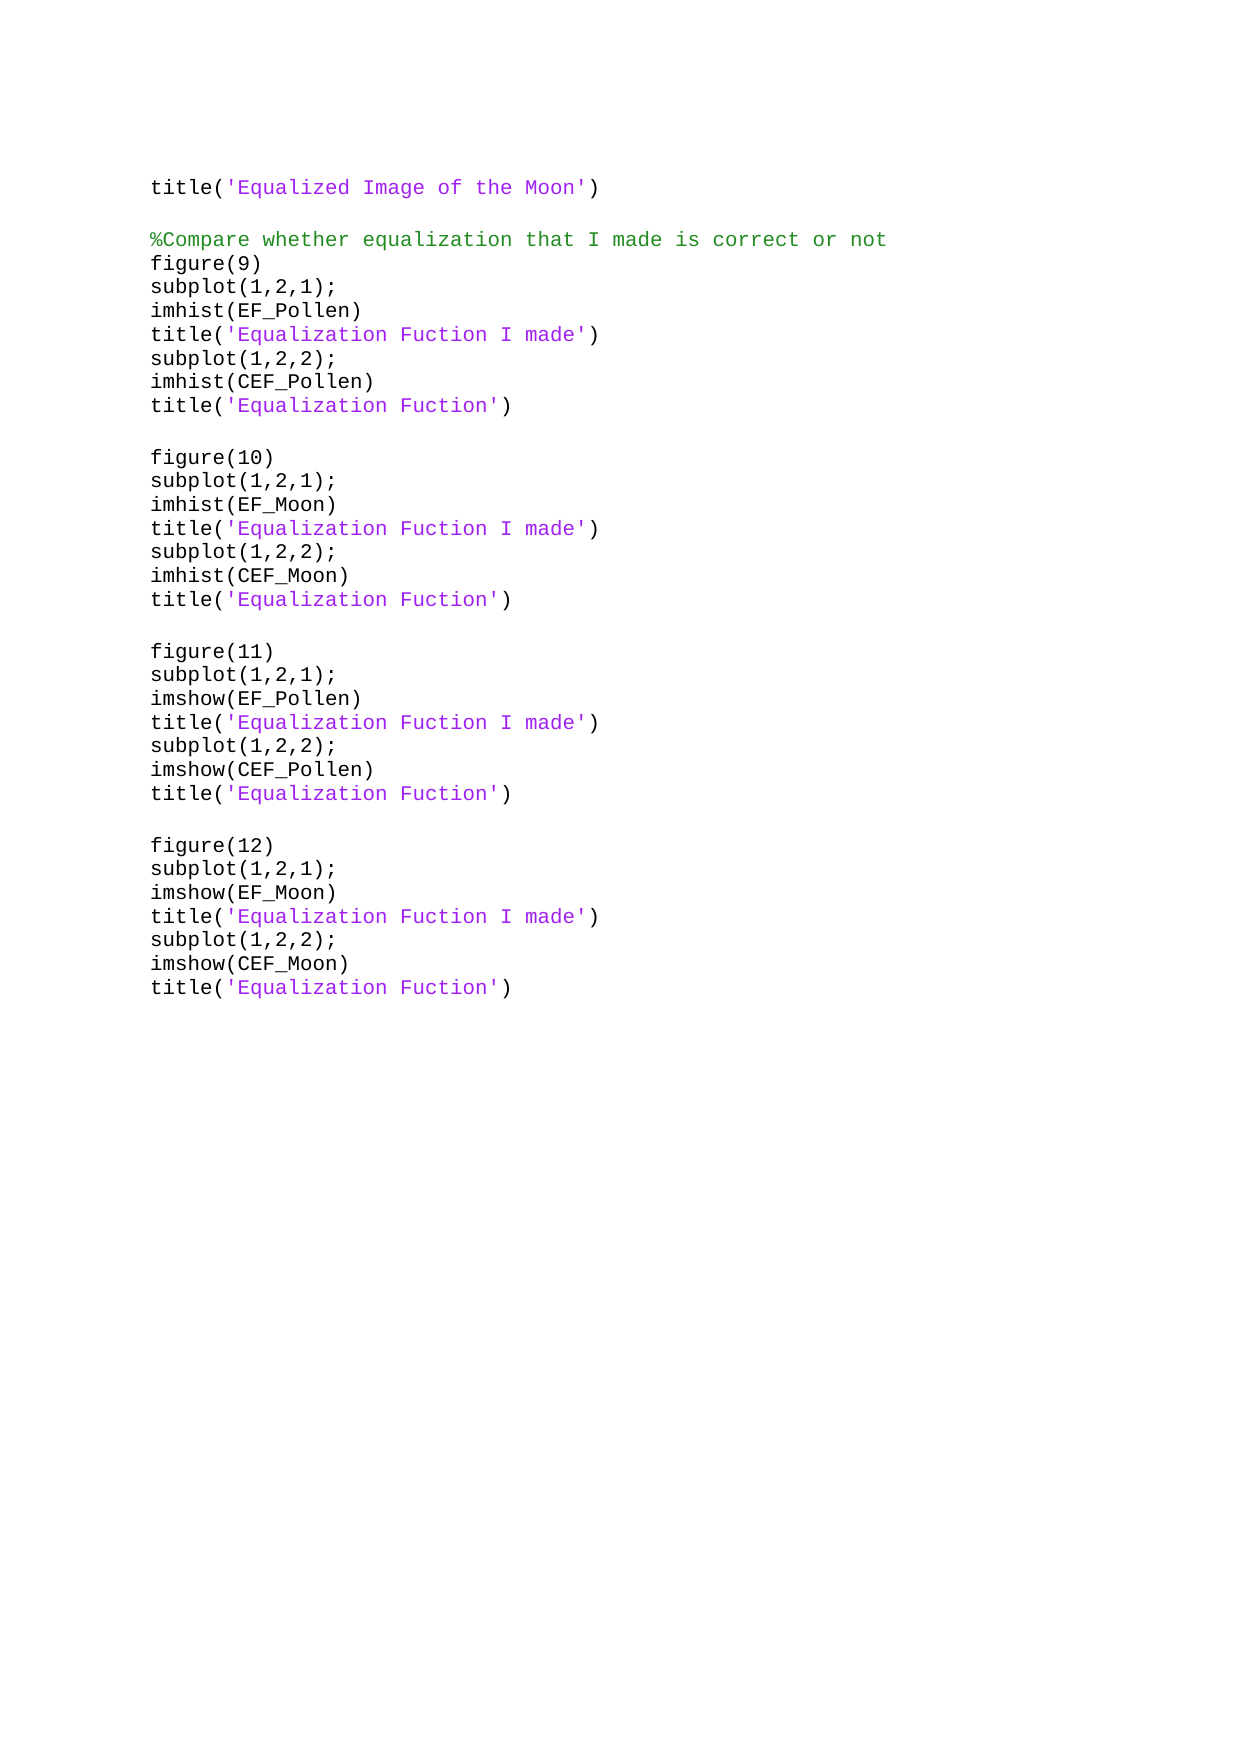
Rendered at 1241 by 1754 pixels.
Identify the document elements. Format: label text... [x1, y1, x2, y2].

text figure(12) [150, 835, 1090, 858]
text title('Equalization Fuction') [150, 395, 1090, 418]
text figure(10) [150, 447, 1090, 471]
text figure(11) [150, 641, 1090, 664]
text subplot(1,2,2); [150, 541, 1090, 565]
text title('Equalization Fuction I made') [150, 518, 1090, 541]
text %Compare whether equalization that I made is correct or not [150, 229, 1090, 253]
text subplot(1,2,1); [150, 858, 1090, 882]
text subplot(1,2,1); [150, 664, 1090, 688]
text title('Equalization Fuction') [150, 783, 1090, 806]
text imshow(EF_Pollen) [150, 688, 1090, 712]
text imshow(EF_Moon) [150, 882, 1090, 906]
text subplot(1,2,1); [150, 471, 1090, 494]
text title('Equalization Fuction') [150, 977, 1090, 1000]
text imhist(CEF_Pollen) [150, 371, 1090, 395]
text title('Equalization Fuction I made') [150, 324, 1090, 347]
text imshow(CEF_Pollen) [150, 759, 1090, 783]
text imshow(CEF_Moon) [150, 953, 1090, 977]
text imhist(EF_Moon) [150, 494, 1090, 518]
text title('Equalization Fuction I made') [150, 712, 1090, 735]
text subplot(1,2,2); [150, 347, 1090, 371]
text imhist(CEF_Moon) [150, 565, 1090, 589]
text subplot(1,2,2); [150, 929, 1090, 953]
text title('Equalization Fuction') [150, 589, 1090, 612]
text title('Equalization Fuction I made') [150, 906, 1090, 929]
text subplot(1,2,2); [150, 735, 1090, 759]
text figure(9) [150, 253, 1090, 277]
text subplot(1,2,1); [150, 277, 1090, 300]
text title('Equalized Image of the Moon') [150, 177, 1090, 201]
text imhist(EF_Pollen) [150, 300, 1090, 324]
